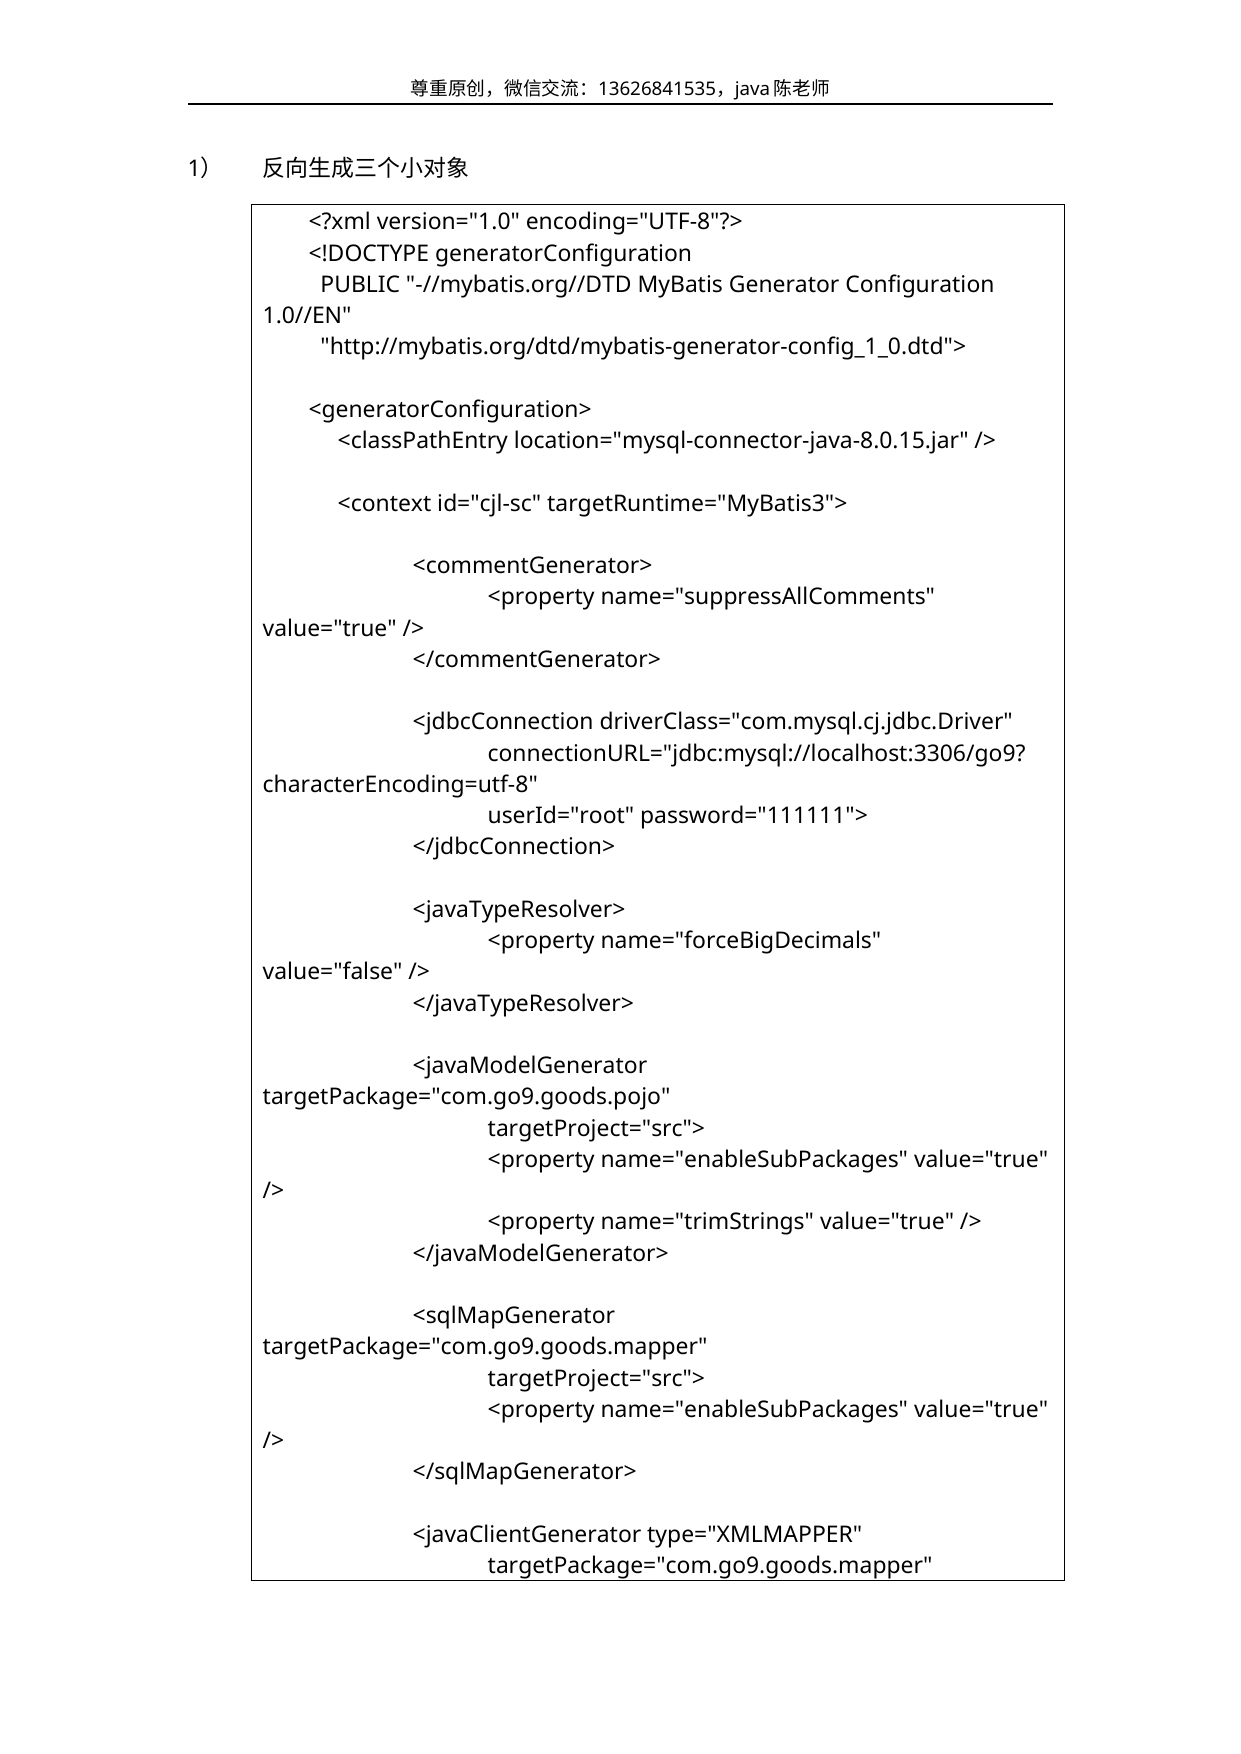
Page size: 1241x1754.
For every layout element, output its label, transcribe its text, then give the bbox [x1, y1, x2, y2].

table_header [252, 205, 1064, 1580]
list 反向生成三个小对象 [187, 150, 1053, 183]
